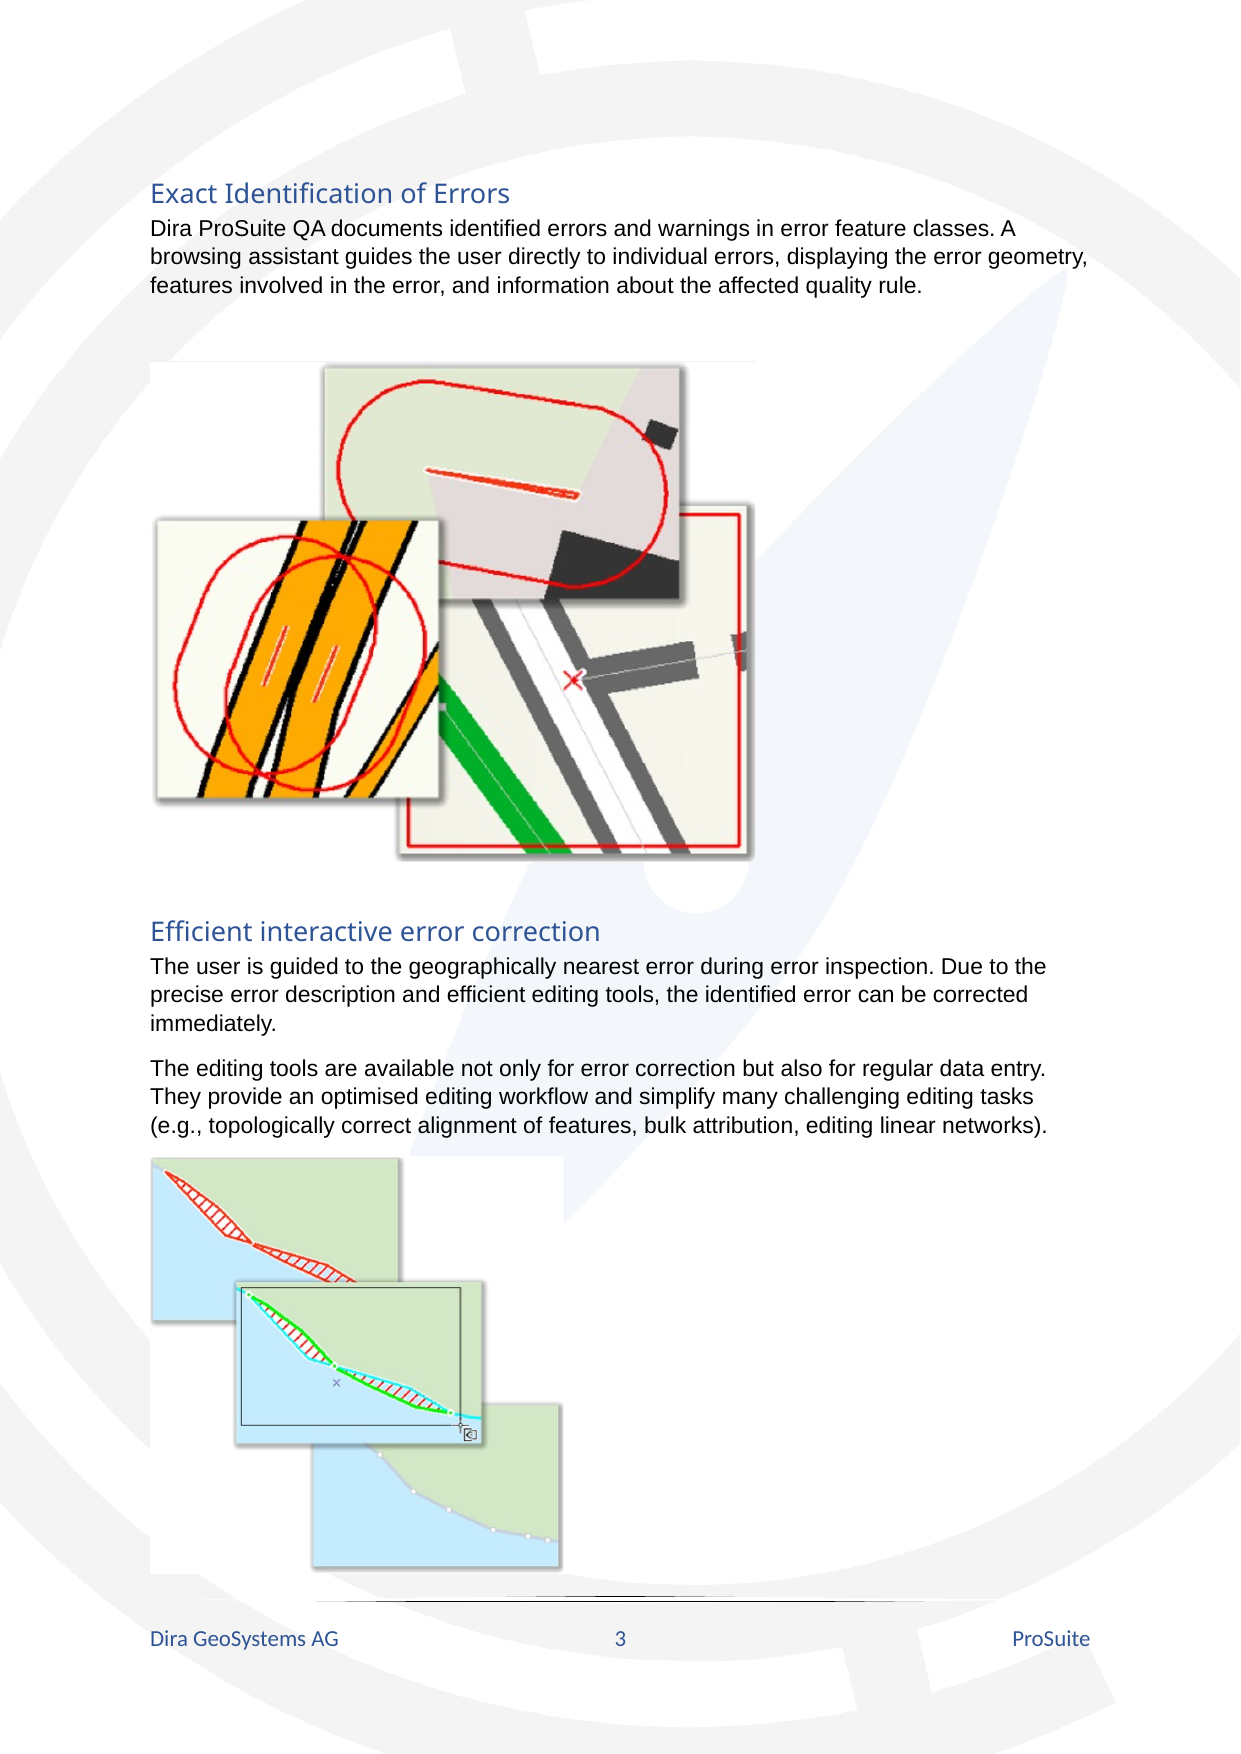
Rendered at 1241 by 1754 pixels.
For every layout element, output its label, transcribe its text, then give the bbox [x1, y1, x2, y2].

subtitle Exact Identification of Errors [150, 175, 1090, 212]
picture [0, 0, 1241, 1754]
text The editing tools are available not only for error correction but also for regular data entry. They provide an optimised editing workflow and simplify many challenging editing tasks (e.g., topologically correct alignment of features, bulk attribution, editing linear networks). [150, 1055, 1090, 1138]
subtitle Efficient interactive error correction [150, 913, 1090, 950]
text The user is guided to the geographically nearest error during error inspection. Due to the precise error description and efficient editing tools, the identified error can be corrected immediately. [150, 953, 1090, 1036]
text Dira ProSuite QA documents identified errors and warnings in error feature classes. A browsing assistant guides the user directly to individual errors, displaying the error geometry, features involved in the error, and information about the affected quality rule. [150, 215, 1090, 298]
